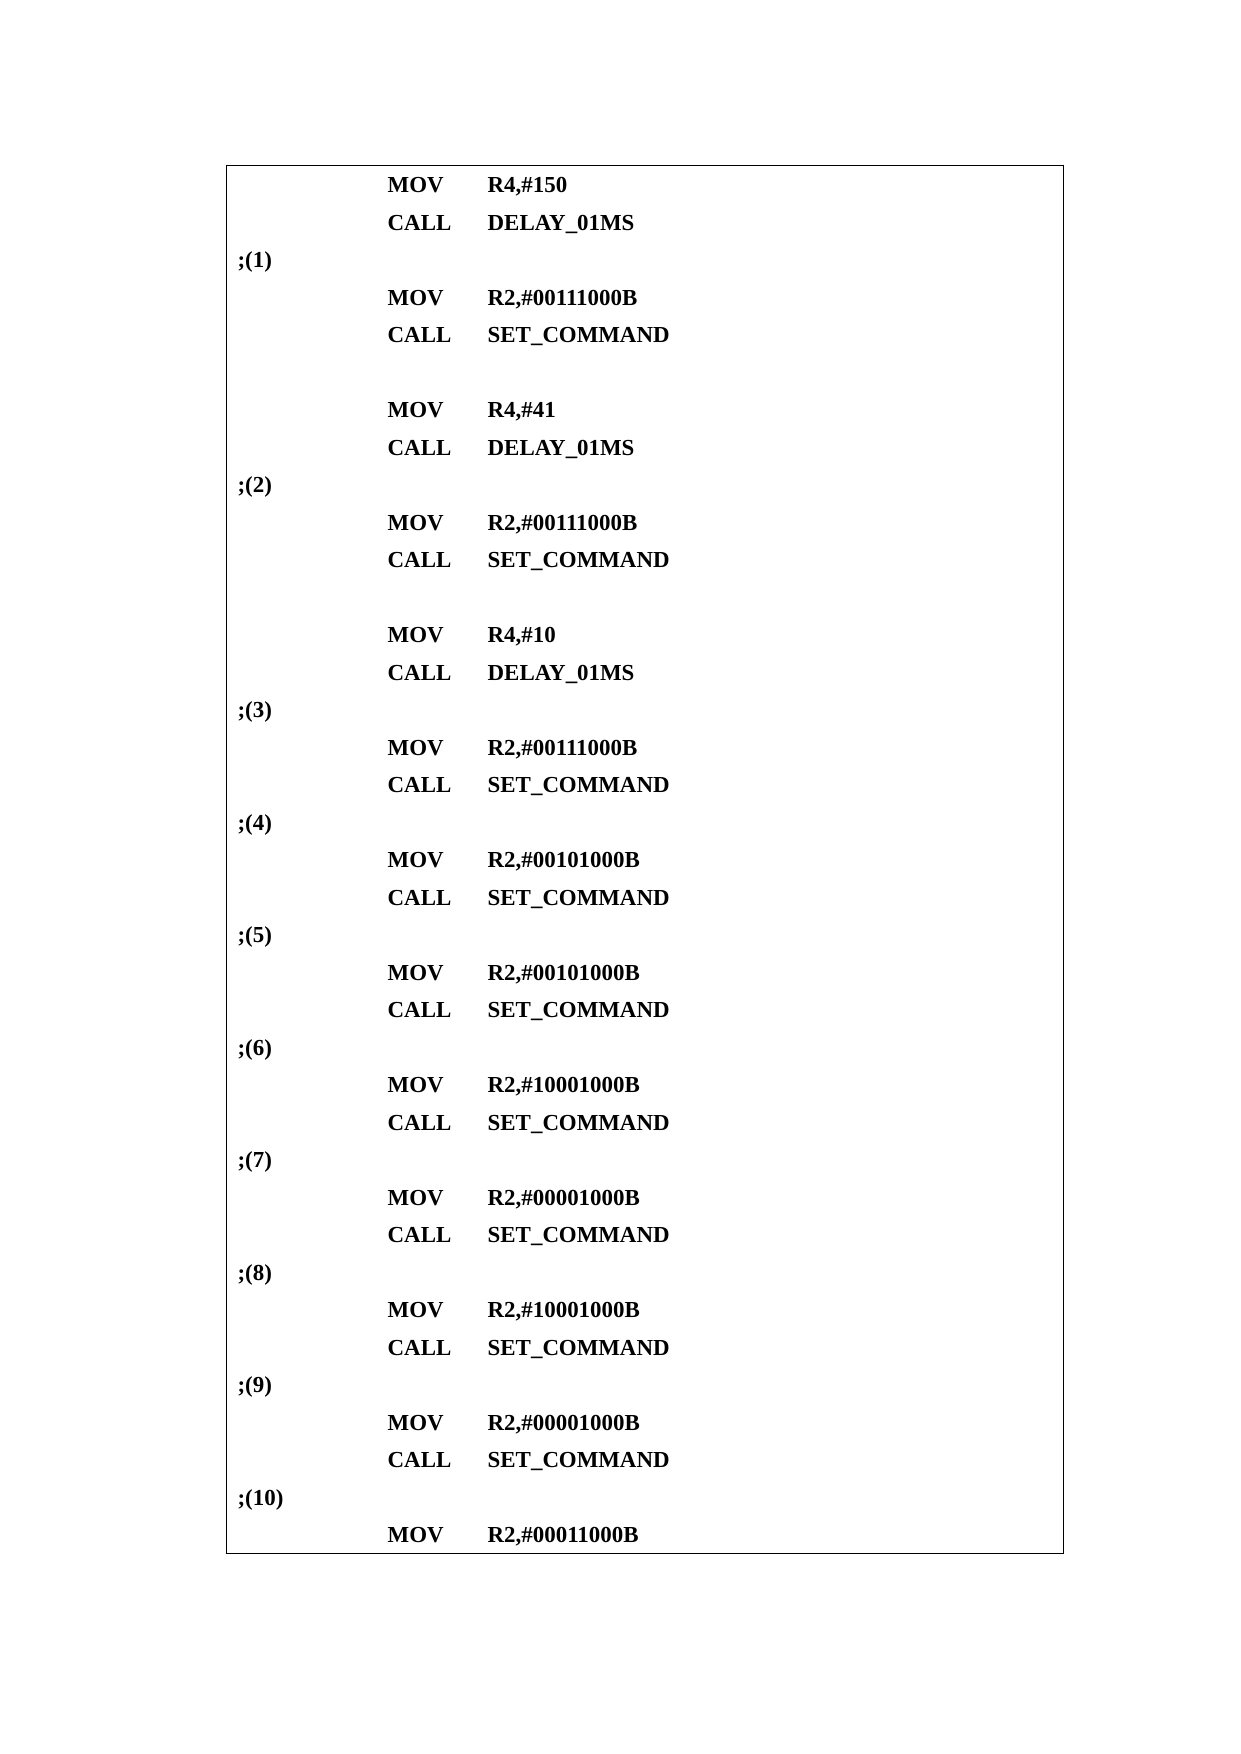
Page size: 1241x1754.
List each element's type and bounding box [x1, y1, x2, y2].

table_header [227, 166, 1063, 1553]
